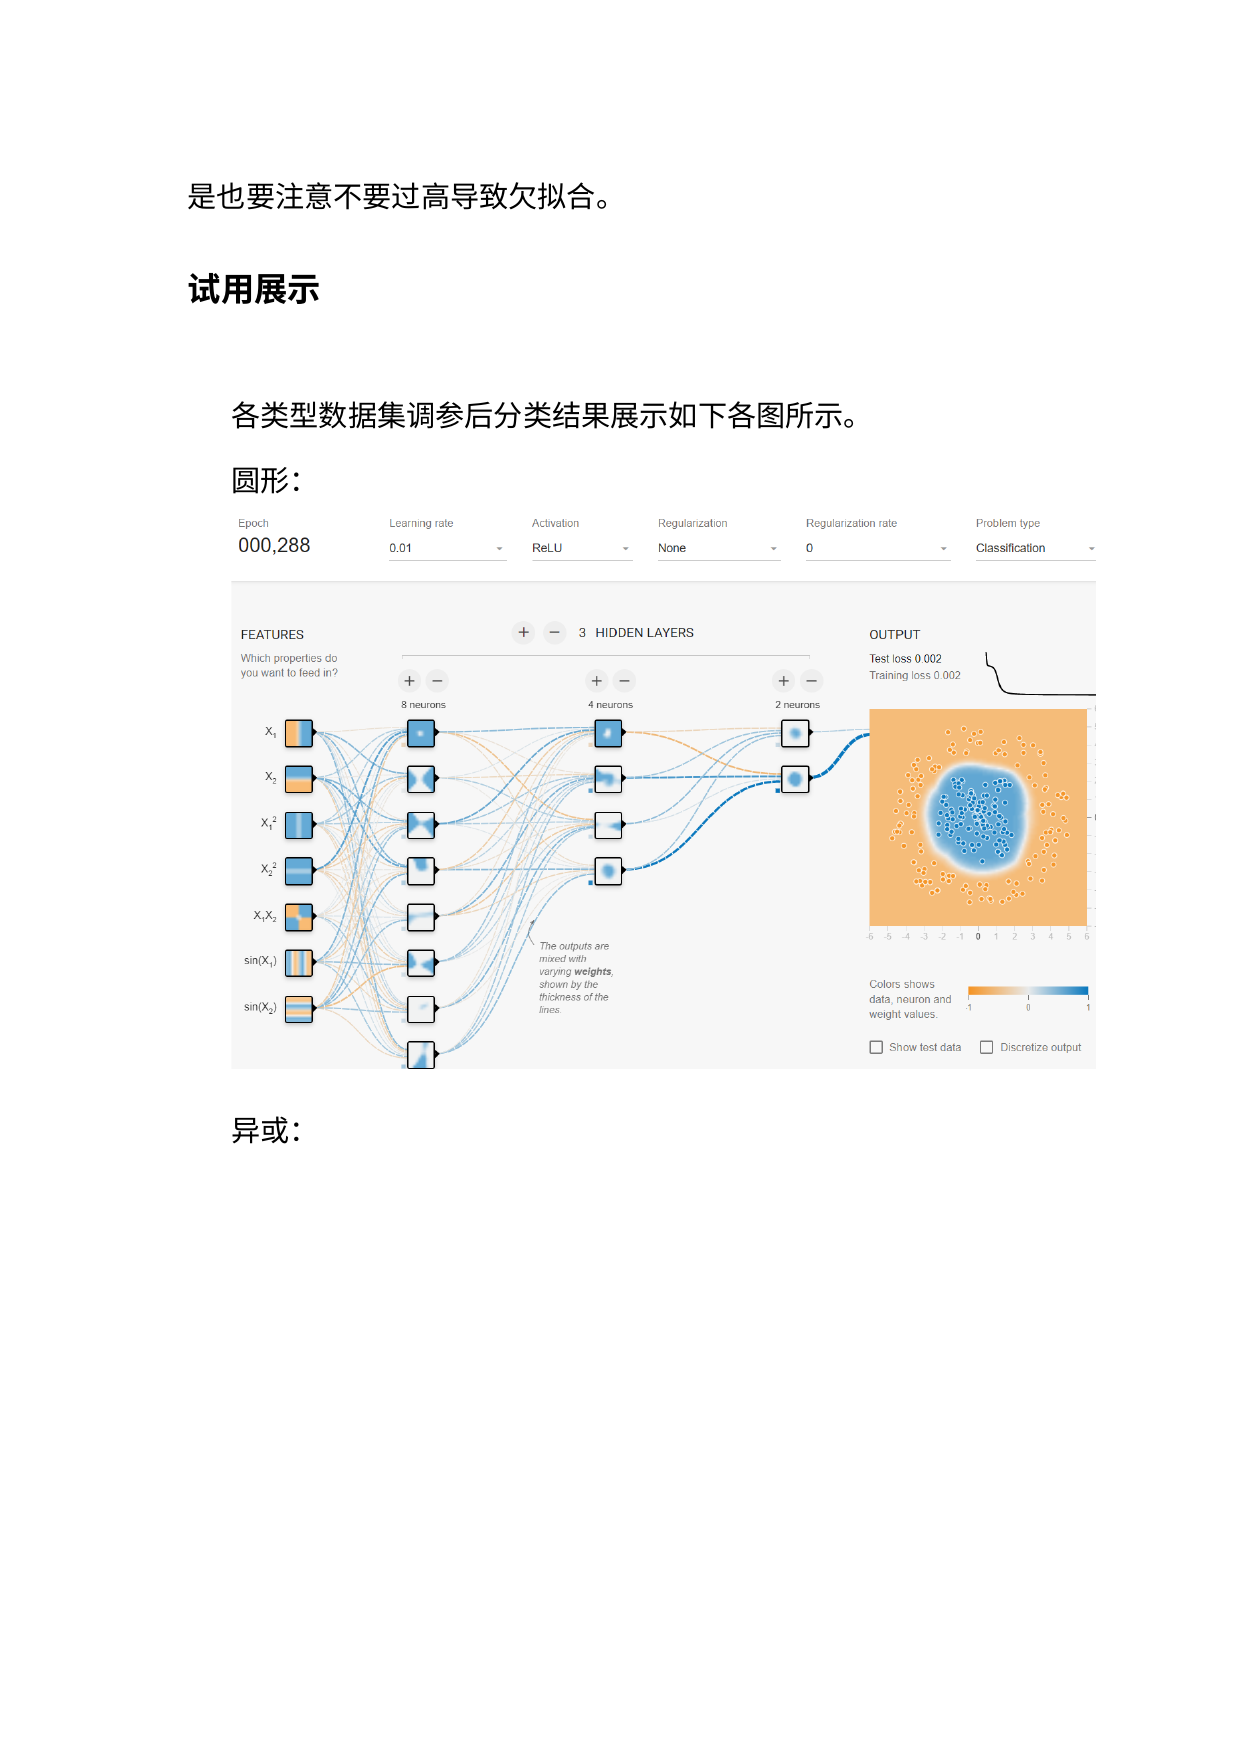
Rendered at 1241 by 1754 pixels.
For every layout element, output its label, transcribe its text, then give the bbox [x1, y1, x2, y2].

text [187, 162, 1053, 227]
picture [231, 511, 1096, 1069]
text 各类型数据集调参后分类结果展示如下各图所示。 [187, 381, 1053, 446]
subtitle 试用展示 [187, 254, 1053, 319]
text 圆形： [187, 446, 1053, 511]
text 异或： [187, 1096, 1053, 1161]
